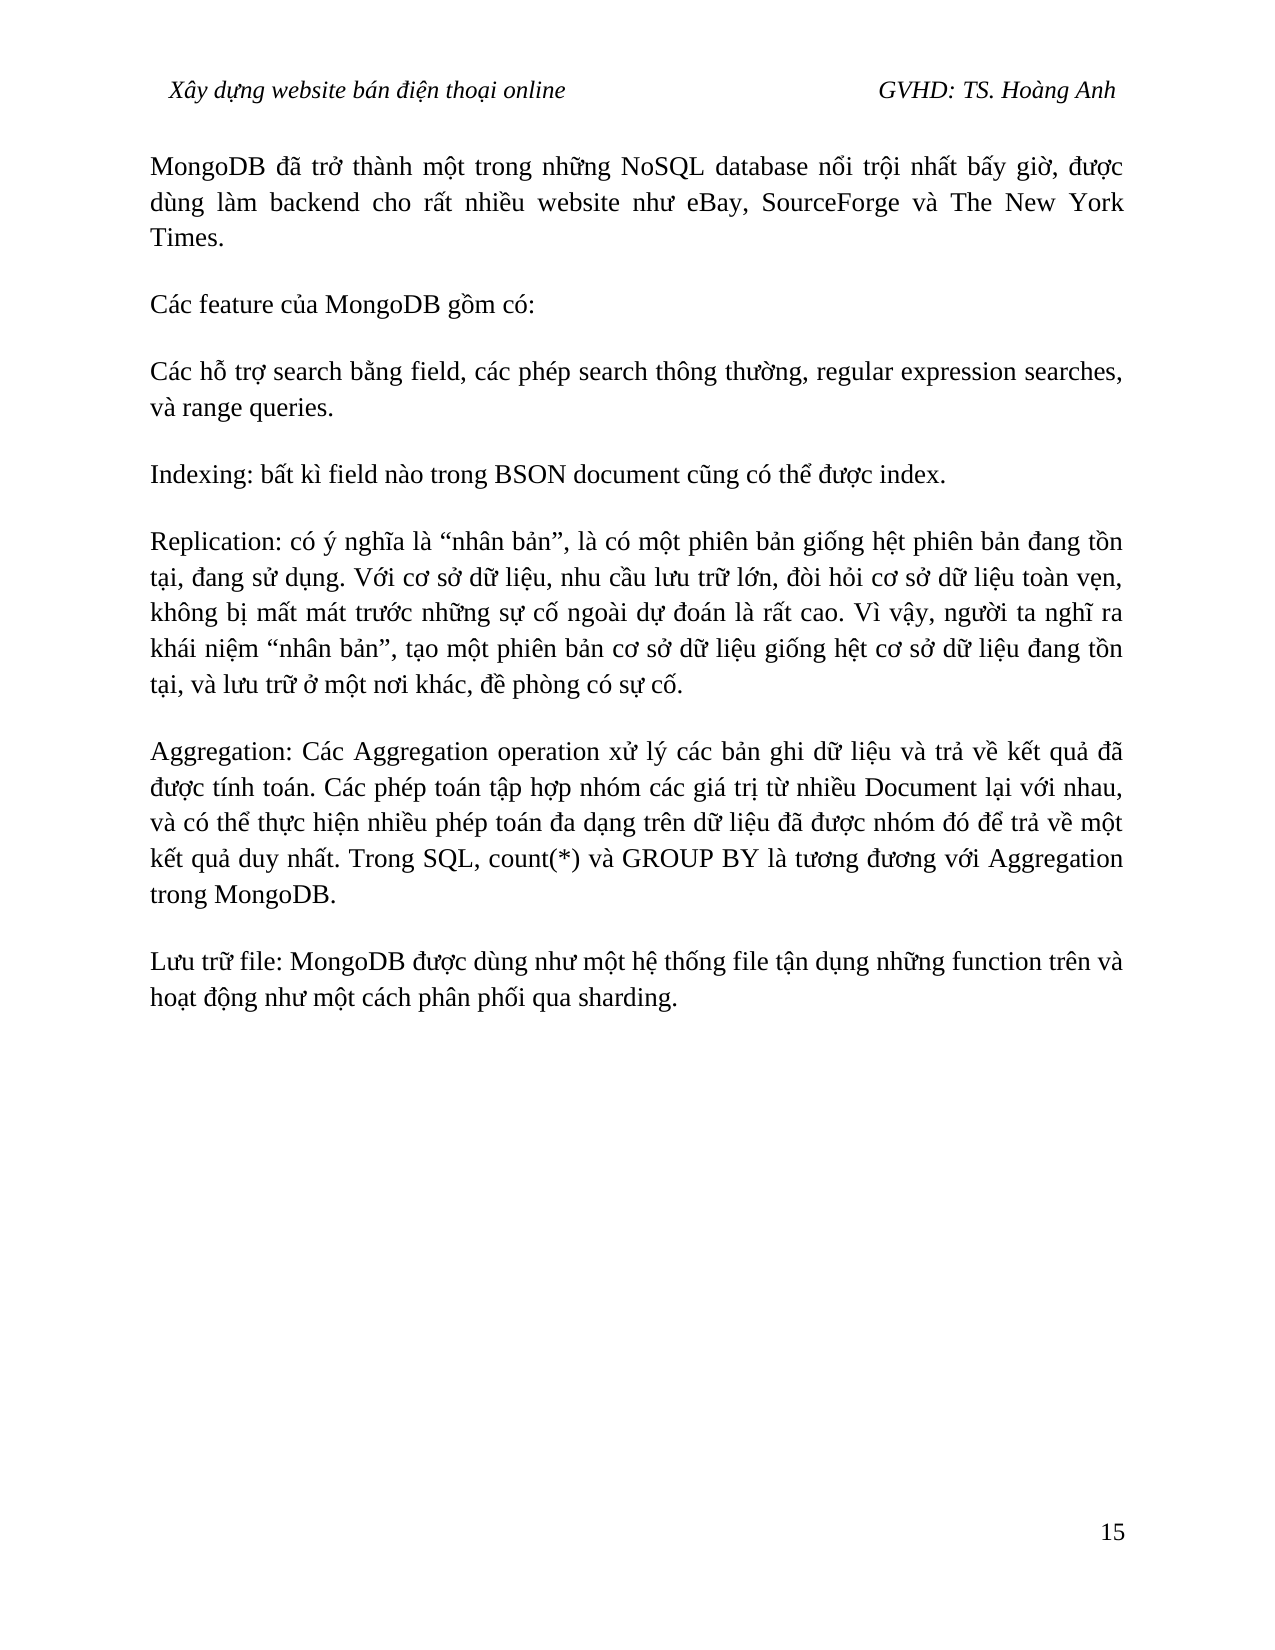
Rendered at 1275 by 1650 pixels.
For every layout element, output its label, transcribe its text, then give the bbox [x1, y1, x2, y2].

text MongoDB đã trở thành một trong những NoSQL database nổi trội nhất bấy giờ, được dùng làm backend cho rất nhiều website như eBay, SourceForge và The New York Times. [150, 150, 1125, 253]
text Các feature của MongoDB gồm có: [150, 288, 1125, 319]
text Aggregation: Các Aggregation operation xử lý các bản ghi dữ liệu và trả về kết quả đã được tính toán. Các phép toán tập hợp nhóm các giá trị từ nhiều Document lại với nhau, và có thể thực hiện nhiều phép toán đa dạng trên dữ liệu đã được nhóm đó để trả về một kết quả duy nhất. Trong SQL, count(*) và GROUP BY là tương đương với Aggregation trong MongoDB. [150, 735, 1125, 909]
text Indexing: bất kì field nào trong BSON document cũng có thể được index. [150, 458, 1125, 489]
text Lưu trữ file: MongoDB được dùng như một hệ thống file tận dụng những function trên và hoạt động như một cách phân phối qua sharding. [150, 945, 1125, 1012]
text Các hỗ trợ search bằng field, các phép search thông thường, regular expression searches, và range queries. [150, 355, 1125, 422]
text Replication: có ý nghĩa là “nhân bản”, là có một phiên bản giống hệt phiên bản đang tồn tại, đang sử dụng. Với cơ sở dữ liệu, nhu cầu lưu trữ lớn, đòi hỏi cơ sở dữ liệu toàn vẹn, không bị mất mát trước những sự cố ngoài dự đoán là rất cao. Vì vậy, người ta nghĩ ra khái niệm “nhân bản”, tạo một phiên bản cơ sở dữ liệu giống hệt cơ sở dữ liệu đang tồn tại, và lưu trữ ở một nơi khác, đề phòng có sự cố. [150, 525, 1125, 699]
